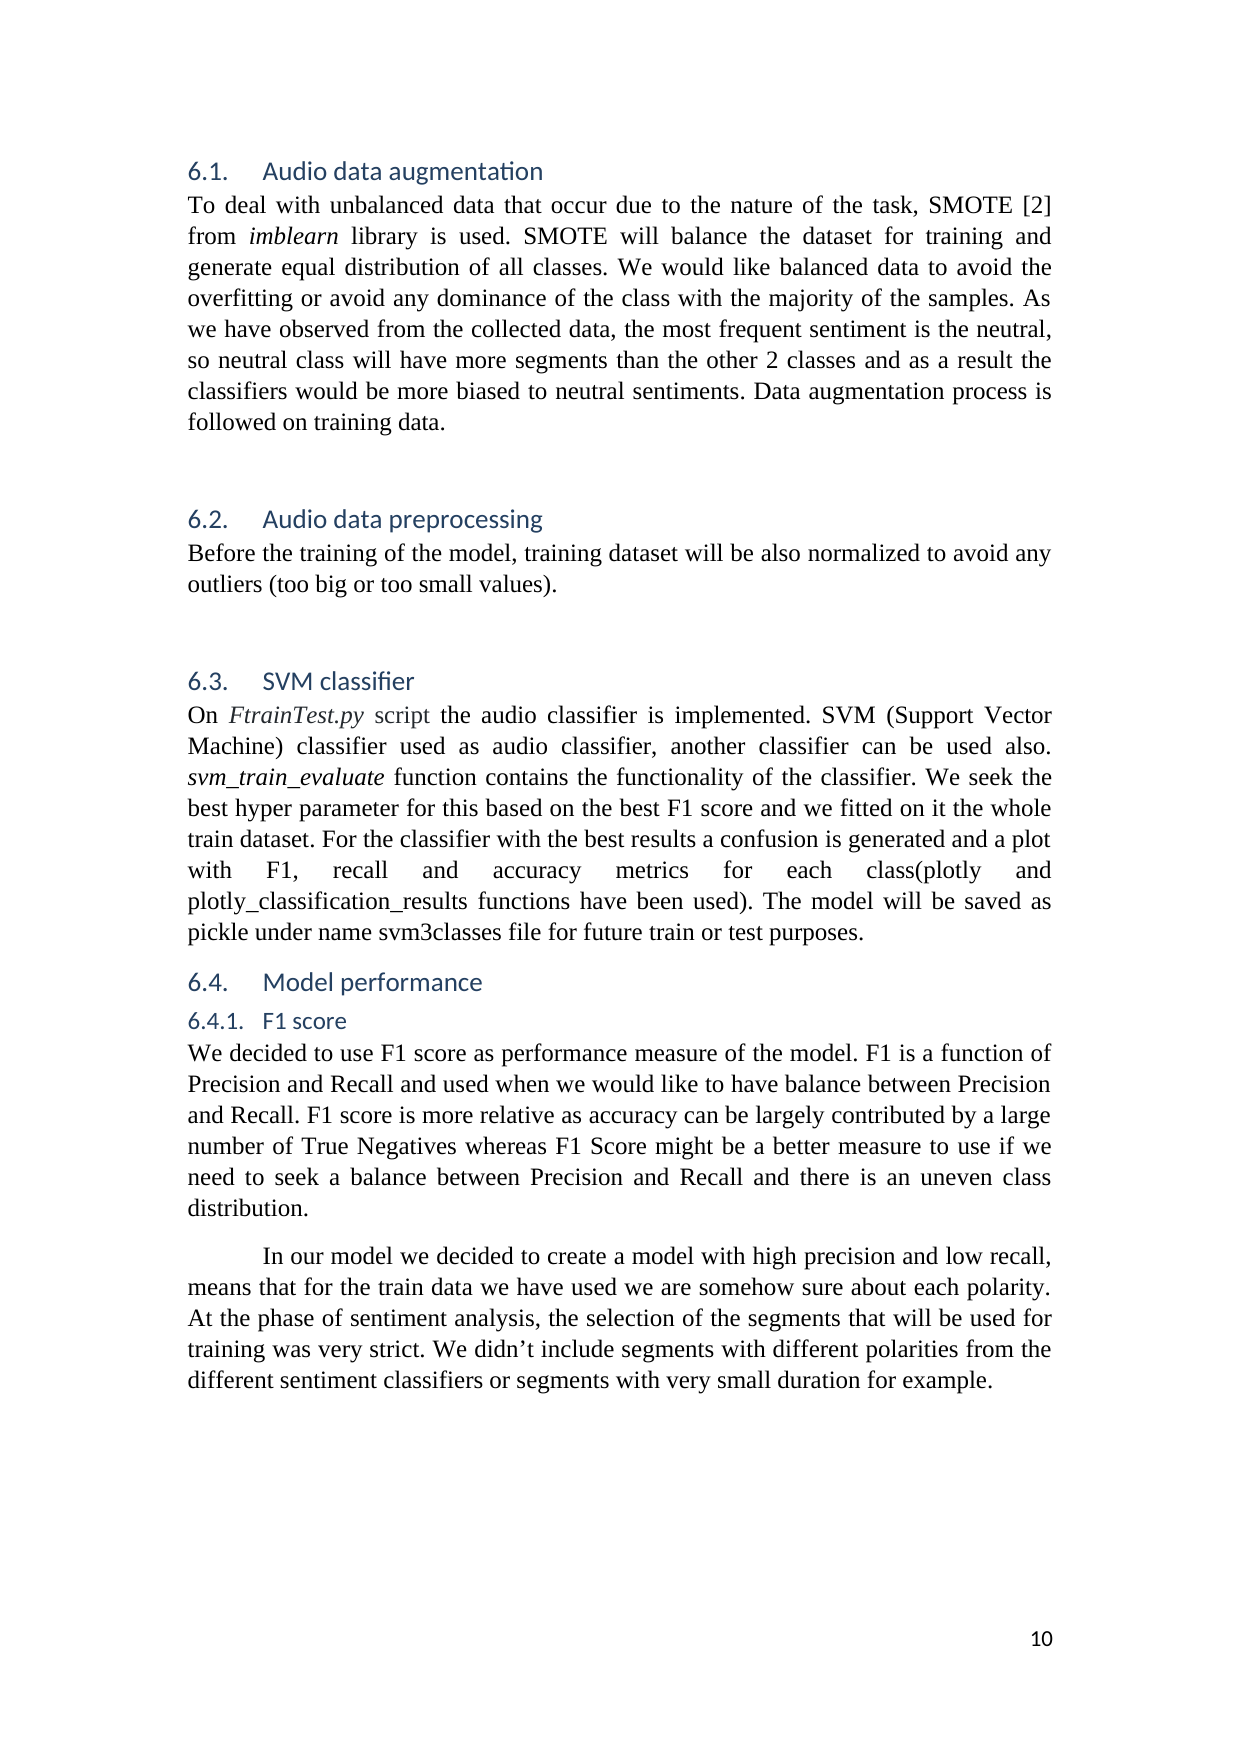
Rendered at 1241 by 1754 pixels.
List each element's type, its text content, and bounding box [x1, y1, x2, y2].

text On FtrainTest.py script the audio classifier is implemented. SVM (Support Vector Machine) classifier used as audio classifier, another classifier can be used also. svm_train_evaluate function contains the functionality of the classifier. We seek the best hyper parameter for this based on the best F1 score and we fitted on it the whole train dataset. For the classifier with the best results a confusion is generated and a plot with F1, recall and accuracy metrics for each class(plotly and plotly_classification_results functions have been used). The model will be saved as pickle under name svm3classes file for future train or test purposes. [187, 700, 1053, 946]
subtitle 6.1. Audio data augmentation [187, 154, 1053, 187]
subtitle 6.4.1. F1 score [187, 1005, 1053, 1036]
text Before the training of the model, training dataset will be also normalized to avoid any outliers (too big or too small values). [187, 538, 1053, 598]
text In our model we decided to create a model with high precision and low recall, means that for the train data we have used we are somehow sure about each polarity. At the phase of sentiment analysis, the selection of the segments that will be used for training was very strict. We didn’t include segments with different polarities from the different sentiment classifiers or segments with very small duration for example. [187, 1241, 1053, 1394]
text We decided to use F1 score as performance measure of the model. F1 is a function of Precision and Recall and used when we would like to have balance between Precision and Recall. F1 score is more relative as accuracy can be largely contributed by a large number of True Negatives whereas F1 Score might be a better measure to use if we need to seek a balance between Precision and Recall and there is an uneven class distribution. [187, 1038, 1053, 1222]
text To deal with unbalanced data that occur due to the nature of the task, SMOTE [2] from imblearn library is used. SMOTE will balance the dataset for training and generate equal distribution of all classes. We would like balanced data to avoid the overfitting or avoid any dominance of the class with the majority of the samples. As we have observed from the collected data, the most frequent sentiment is the neutral, so neutral class will have more segments than the other 2 classes and as a result the classifiers would be more biased to neutral sentiments. Data augmentation process is followed on training data. [187, 190, 1053, 436]
subtitle 6.4. Model performance [187, 965, 1053, 998]
subtitle 6.2. Audio data preprocessing [187, 502, 1053, 536]
subtitle 6.3. SVM classifier [187, 664, 1053, 698]
